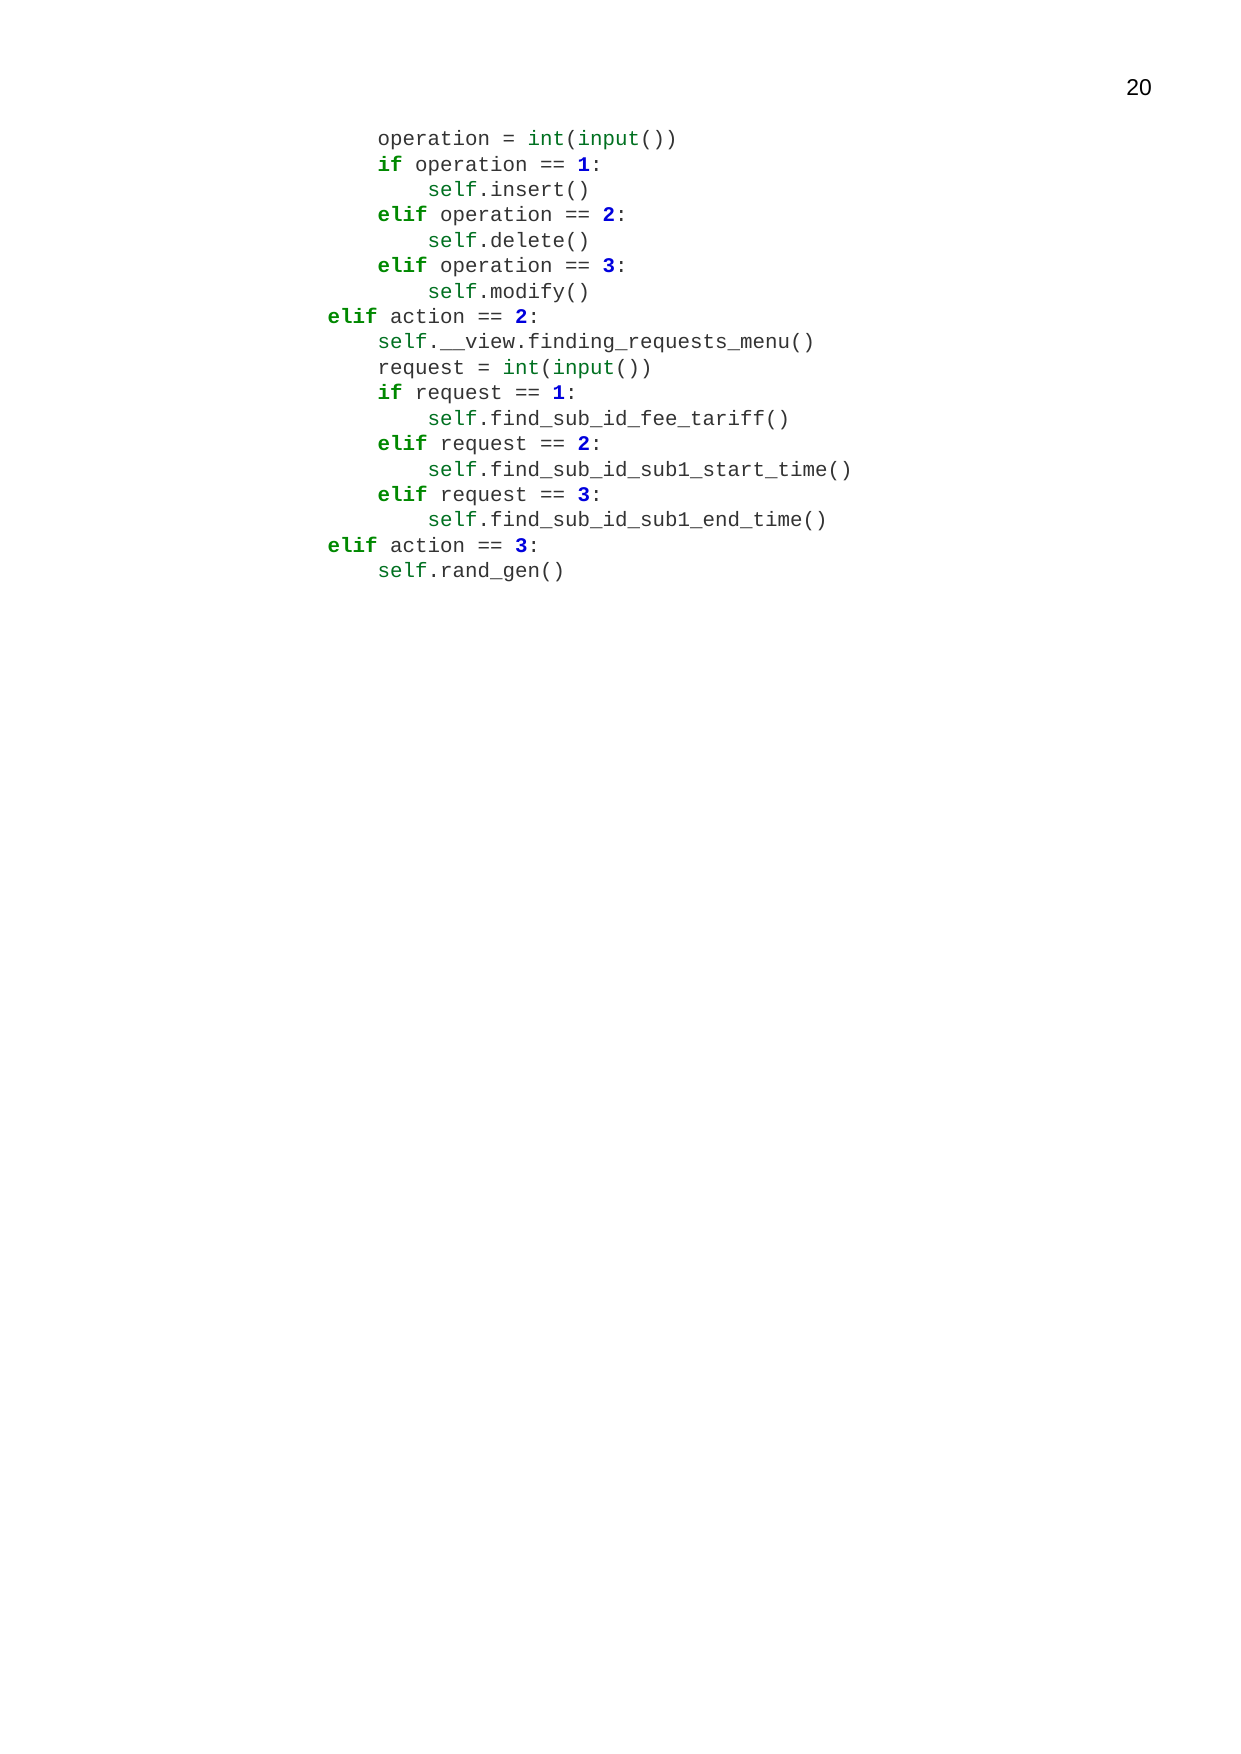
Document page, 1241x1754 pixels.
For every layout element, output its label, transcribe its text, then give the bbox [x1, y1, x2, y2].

text if request == 1: [177, 381, 1152, 406]
text self.find_sub_id_sub1_start_time() [177, 457, 1152, 482]
text elif request == 2: [177, 431, 1152, 457]
text self.__view.finding_requests_menu() [177, 330, 1152, 355]
text self.modify() [177, 279, 1152, 304]
text self.rand_gen() [177, 558, 1152, 584]
text elif action == 3: [177, 533, 1152, 558]
text self.find_sub_id_sub1_end_time() [177, 508, 1152, 533]
text elif request == 3: [177, 482, 1152, 508]
text self.insert() [177, 177, 1152, 203]
text elif action == 2: [177, 304, 1152, 330]
text operation = int(input()) [177, 126, 1152, 152]
text self.delete() [177, 228, 1152, 253]
text elif operation == 2: [177, 203, 1152, 228]
text if operation == 1: [177, 152, 1152, 177]
text elif operation == 3: [177, 253, 1152, 279]
text self.find_sub_id_fee_tariff() [177, 406, 1152, 431]
text request = int(input()) [177, 355, 1152, 381]
